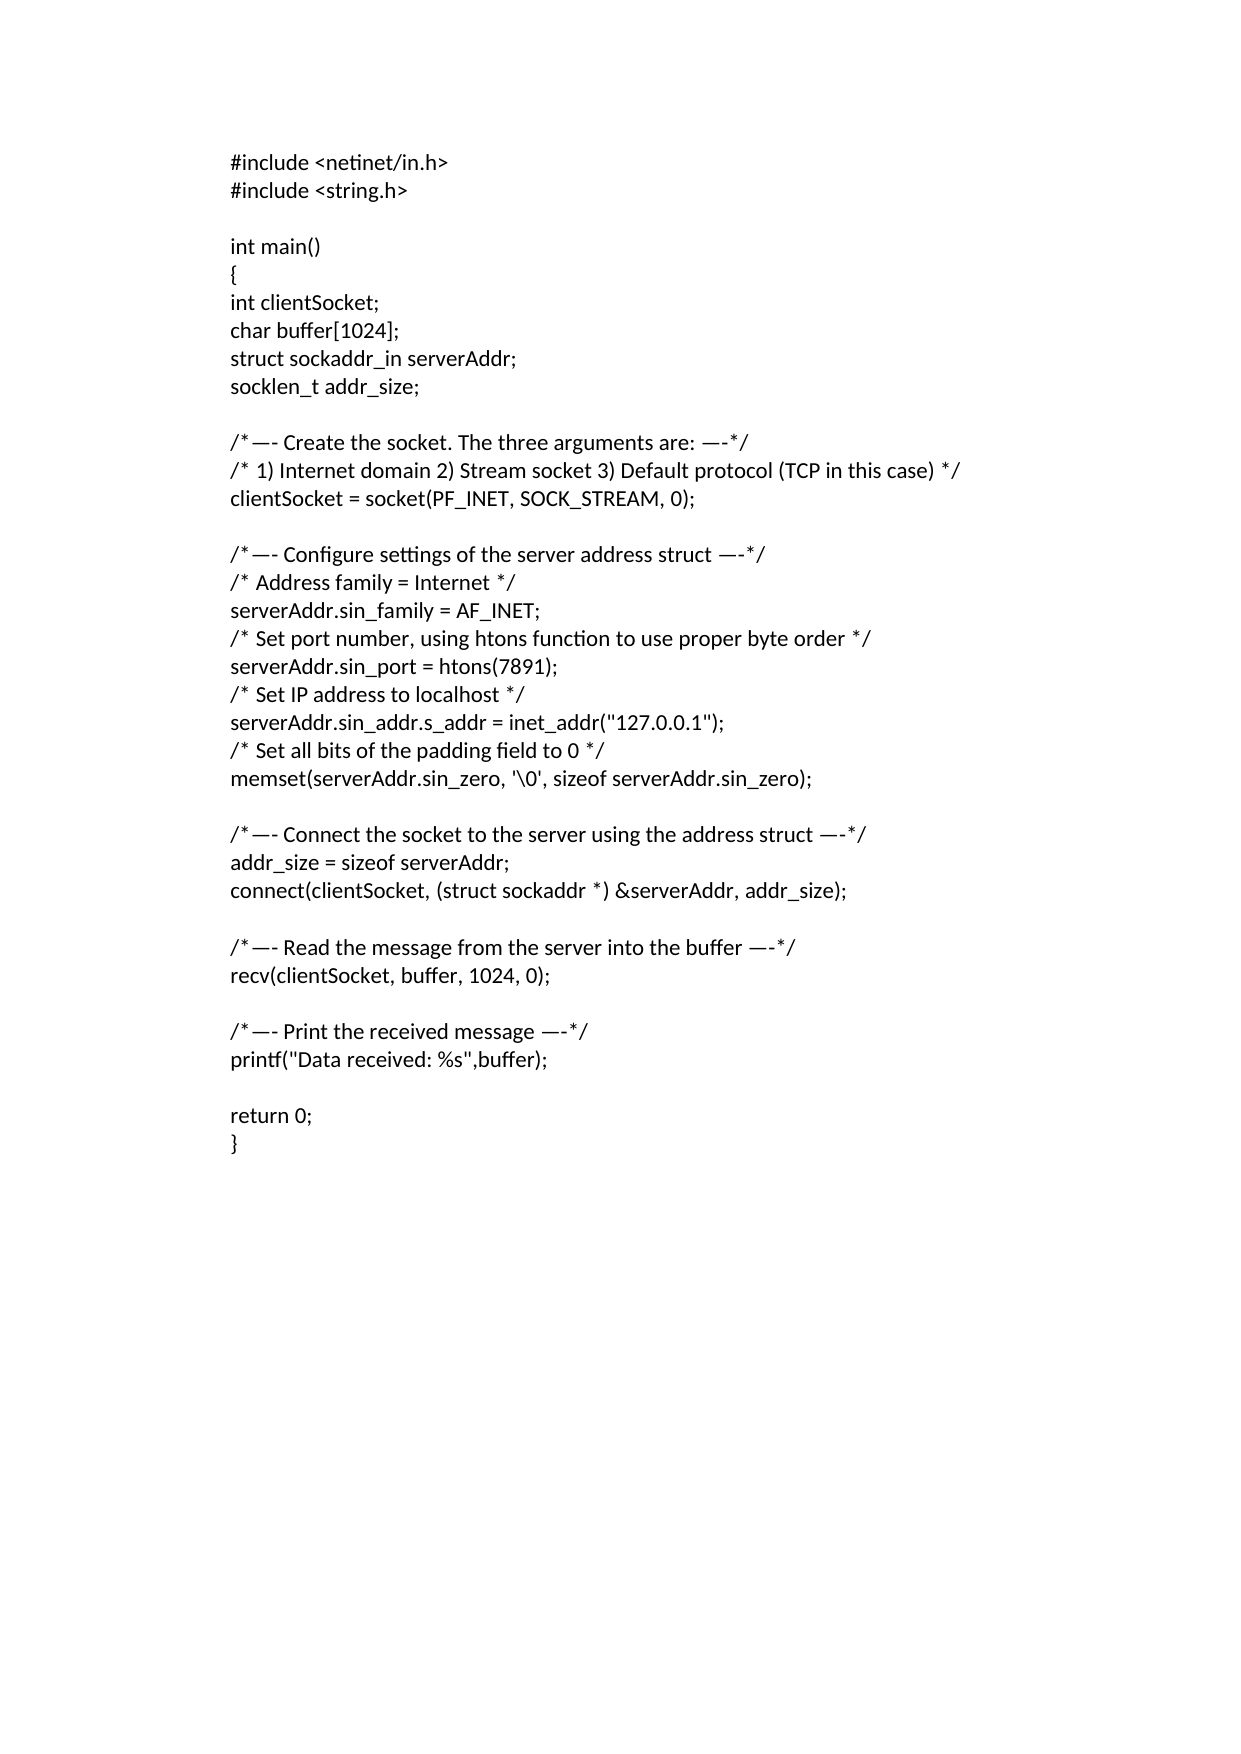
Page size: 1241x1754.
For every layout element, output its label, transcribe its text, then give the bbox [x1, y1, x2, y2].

text /*—- Connect the socket to the server using the address struct —-*/ addr_size = sizeof serverAddr; [230, 821, 869, 877]
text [230, 148, 454, 204]
text int main() [230, 232, 1178, 260]
text /* Set all bits of the padding field to 0 */ memset(serverAddr.sin_zero, '\0', sizeof serverAddr.sin_zero); [230, 736, 869, 792]
text /*—- Read the message from the server into the buffer —-*/ recv(clientSocket, buffer, 1024, 0); [230, 933, 799, 989]
text } [230, 1129, 1178, 1157]
text /* Set port number, using htons function to use proper byte order */ serverAddr.sin_port = htons(7891); [230, 625, 963, 680]
text return 0; [230, 1101, 1178, 1129]
text /* Address family = Internet */ serverAddr.sin_family = AF_INET; [230, 568, 590, 624]
text struct sockaddr_in serverAddr; socklen_t addr_size; [230, 344, 519, 400]
text int clientSocket; char buffer[1024]; [230, 288, 401, 344]
text /*—- Configure settings of the server address struct —-*/ [230, 540, 1178, 568]
text connect(clientSocket, (struct sockaddr *) &serverAddr, addr_size); [230, 877, 1178, 904]
text /* Set IP address to localhost */ serverAddr.sin_addr.s_addr = inet_addr("127.0.0.1"); [230, 680, 779, 736]
text /*—- Create the socket. The three arguments are: —-*/ [230, 428, 1178, 456]
text /*—- Print the received message —-*/ printf("Data received: %s",buffer); [230, 1017, 590, 1073]
text /* 1) Internet domain 2) Stream socket 3) Default protocol (TCP in this case) */ clientSocket = socket(PF_INET, SOCK_STREAM, 0); [230, 456, 963, 512]
text { [230, 260, 1178, 288]
